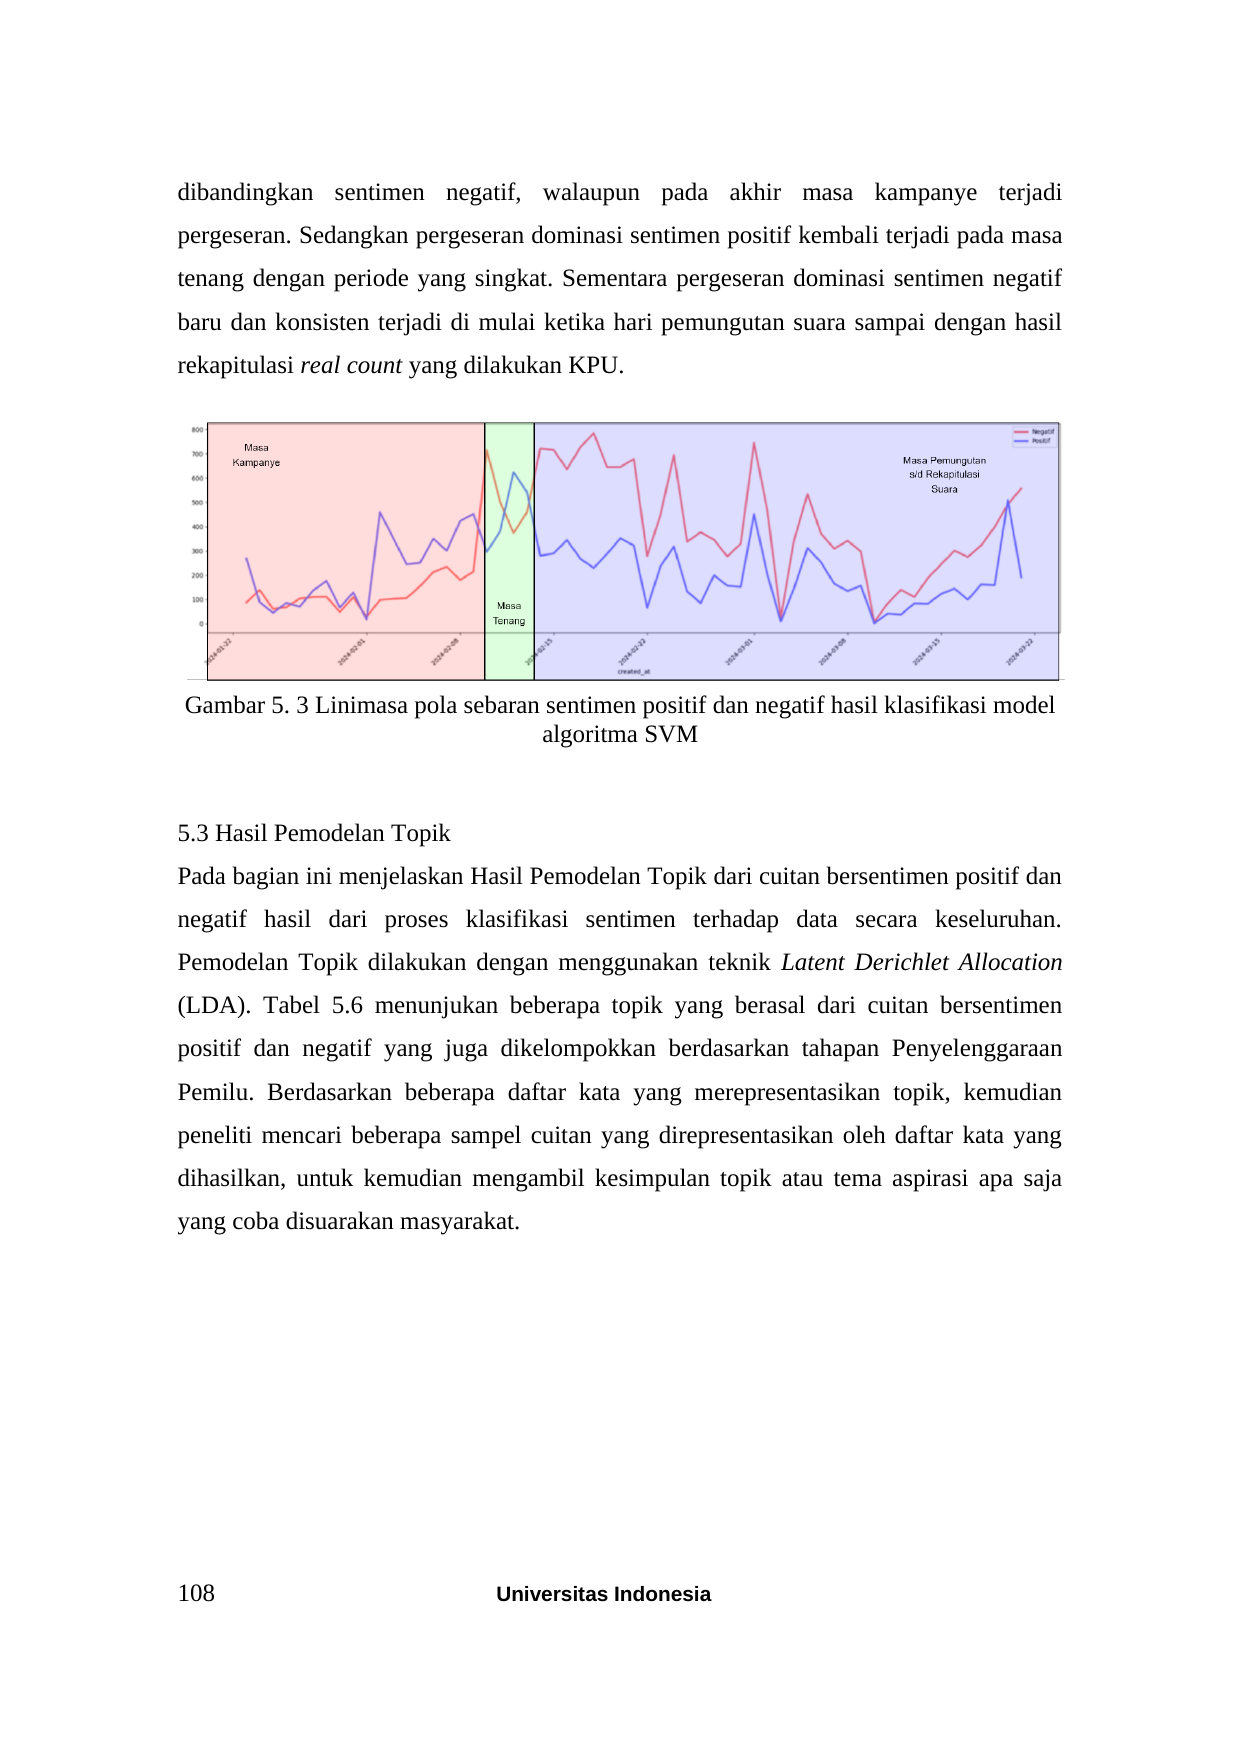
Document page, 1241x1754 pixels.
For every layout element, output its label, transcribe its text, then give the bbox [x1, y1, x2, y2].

text Pada bagian ini menjelaskan Hasil Pemodelan Topik dari cuitan bersentimen positif dan negatif hasil dari proses klasifikasi sentimen terhadap data secara keseluruhan. Pemodelan Topik dilakukan dengan menggunakan teknik Latent Derichlet Allocation (LDA). Tabel 5.6 menunjukan beberapa topik yang berasal dari cuitan bersentimen positif dan negatif yang juga dikelompokkan berdasarkan tahapan Penyelenggaraan Pemilu. Berdasarkan beberapa daftar kata yang merepresentasikan topik, kemudian peneliti mencari beberapa sampel cuitan yang direpresentasikan oleh daftar kata yang dihasilkan, untuk kemudian mengambil kesimpulan topik atau tema aspirasi apa saja yang coba disuarakan masyarakat. [177, 861, 1063, 1235]
picture [177, 409, 1074, 690]
subtitle 5.3 Hasil Pemodelan Topik [177, 818, 1063, 847]
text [177, 177, 1063, 378]
text Gambar 5. 3 Linimasa pola sebaran sentimen positif dan negatif hasil klasifikasi model algoritma SVM [177, 690, 1063, 747]
